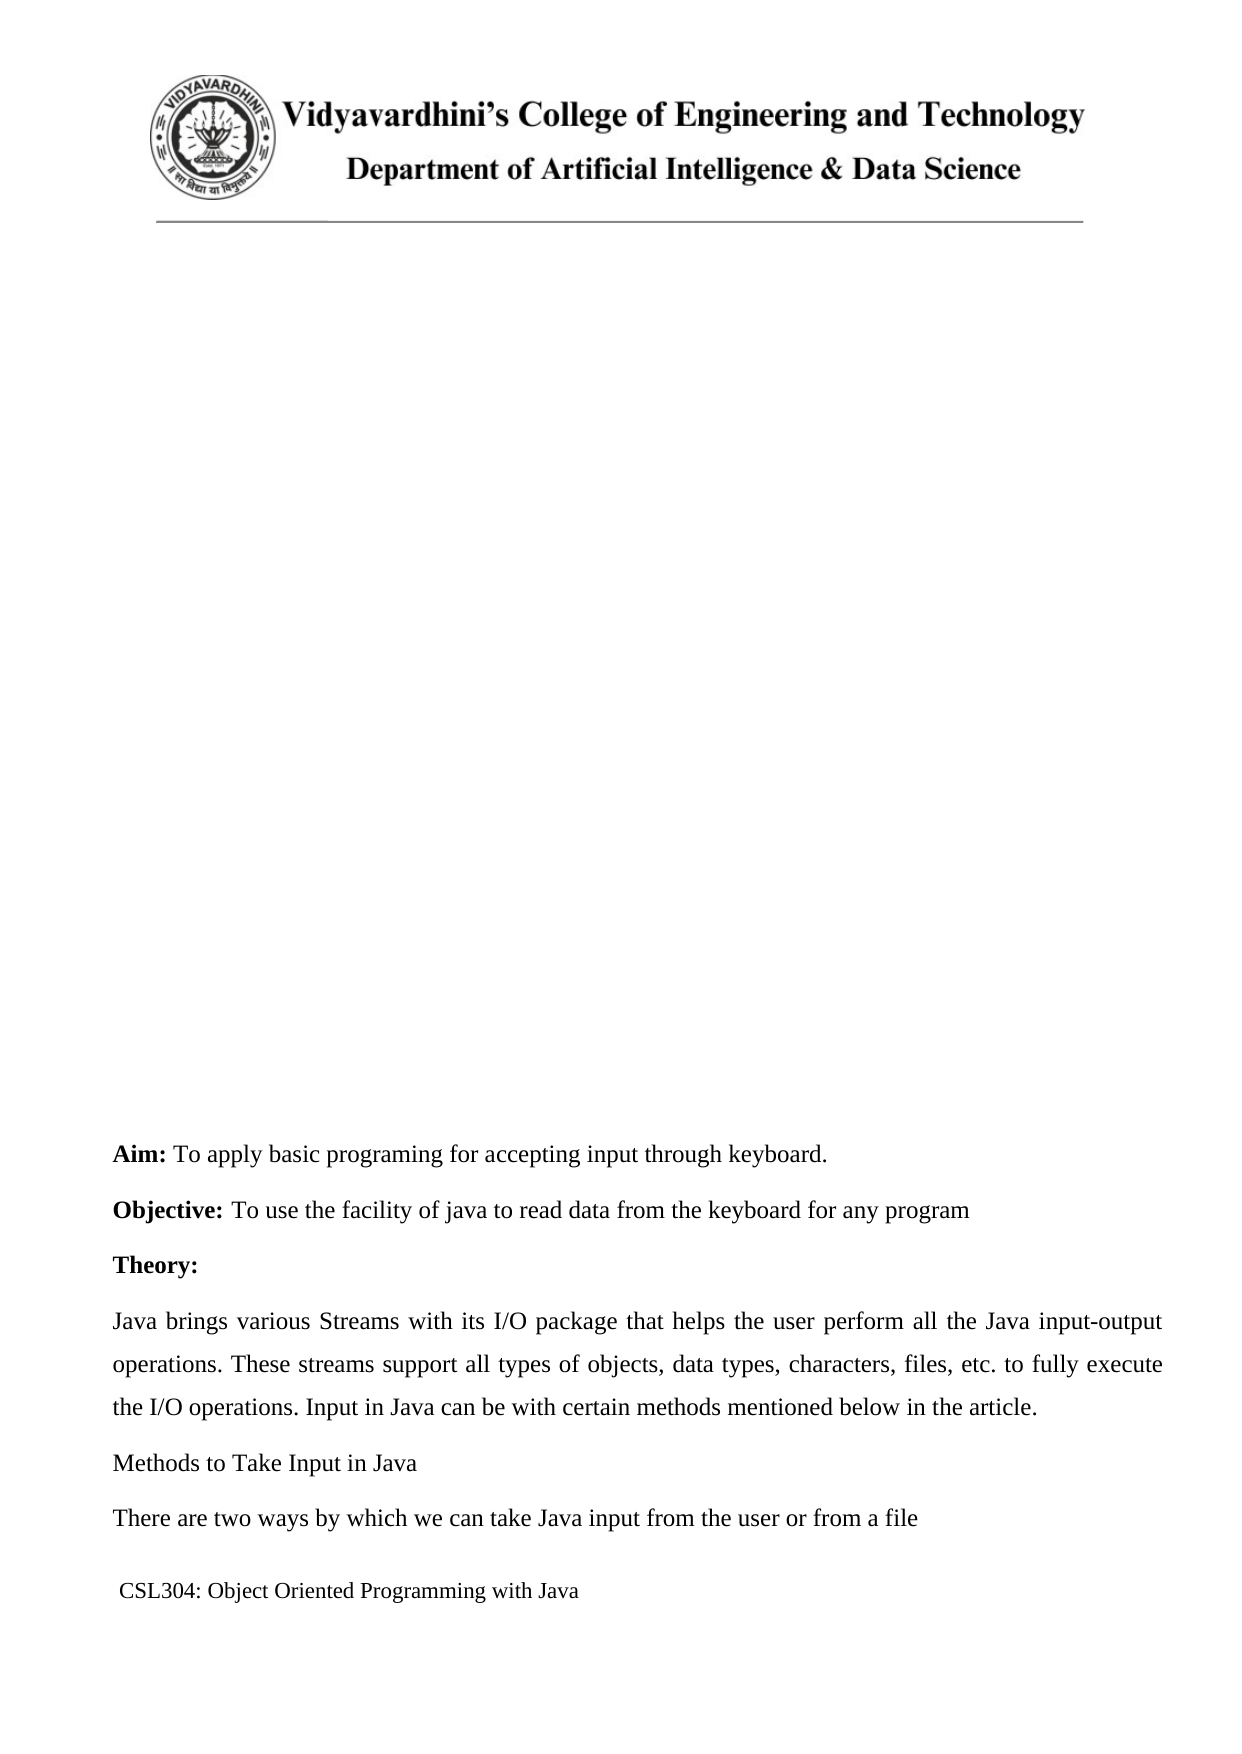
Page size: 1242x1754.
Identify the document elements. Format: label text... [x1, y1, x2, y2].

text There are two ways by which we can take Java input from the user or from a file [112, 1503, 1164, 1532]
text Java brings various Streams with its I/O package that helps the user perform all the Java input-output operations. These streams support all types of objects, data types, characters, files, etc. to fully execute the I/O operations. Input in Java can be with certain methods mentioned below in the article. [112, 1306, 1164, 1421]
text Aim: To apply basic programing for accepting input through keyboard. [112, 1139, 1164, 1168]
picture [150, 75, 1085, 200]
text Methods to Take Input in Java [112, 1448, 1164, 1477]
text Theory: [112, 1250, 1164, 1279]
text Objective: To use the facility of java to read data from the keyboard for any program [112, 1195, 1164, 1223]
